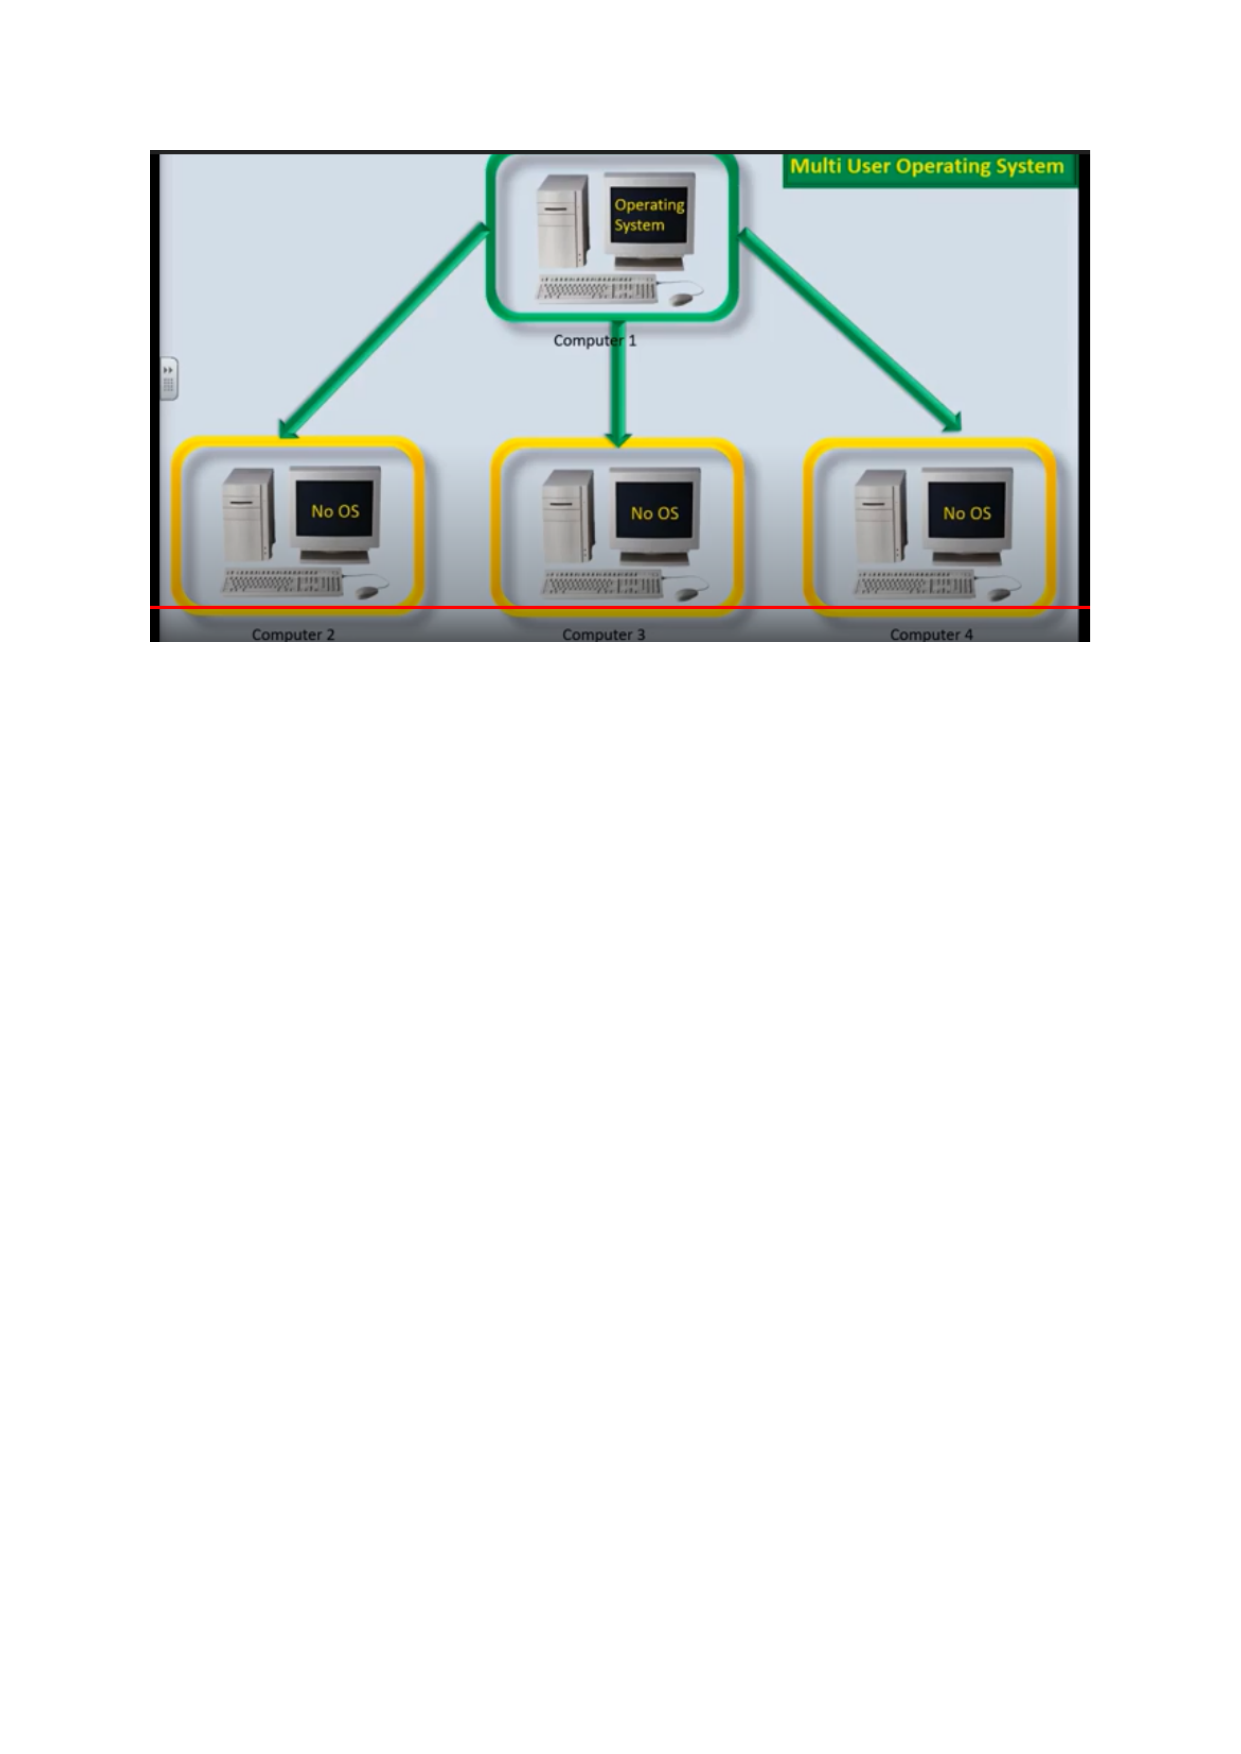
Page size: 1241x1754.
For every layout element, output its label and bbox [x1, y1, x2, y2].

picture [150, 150, 1091, 642]
